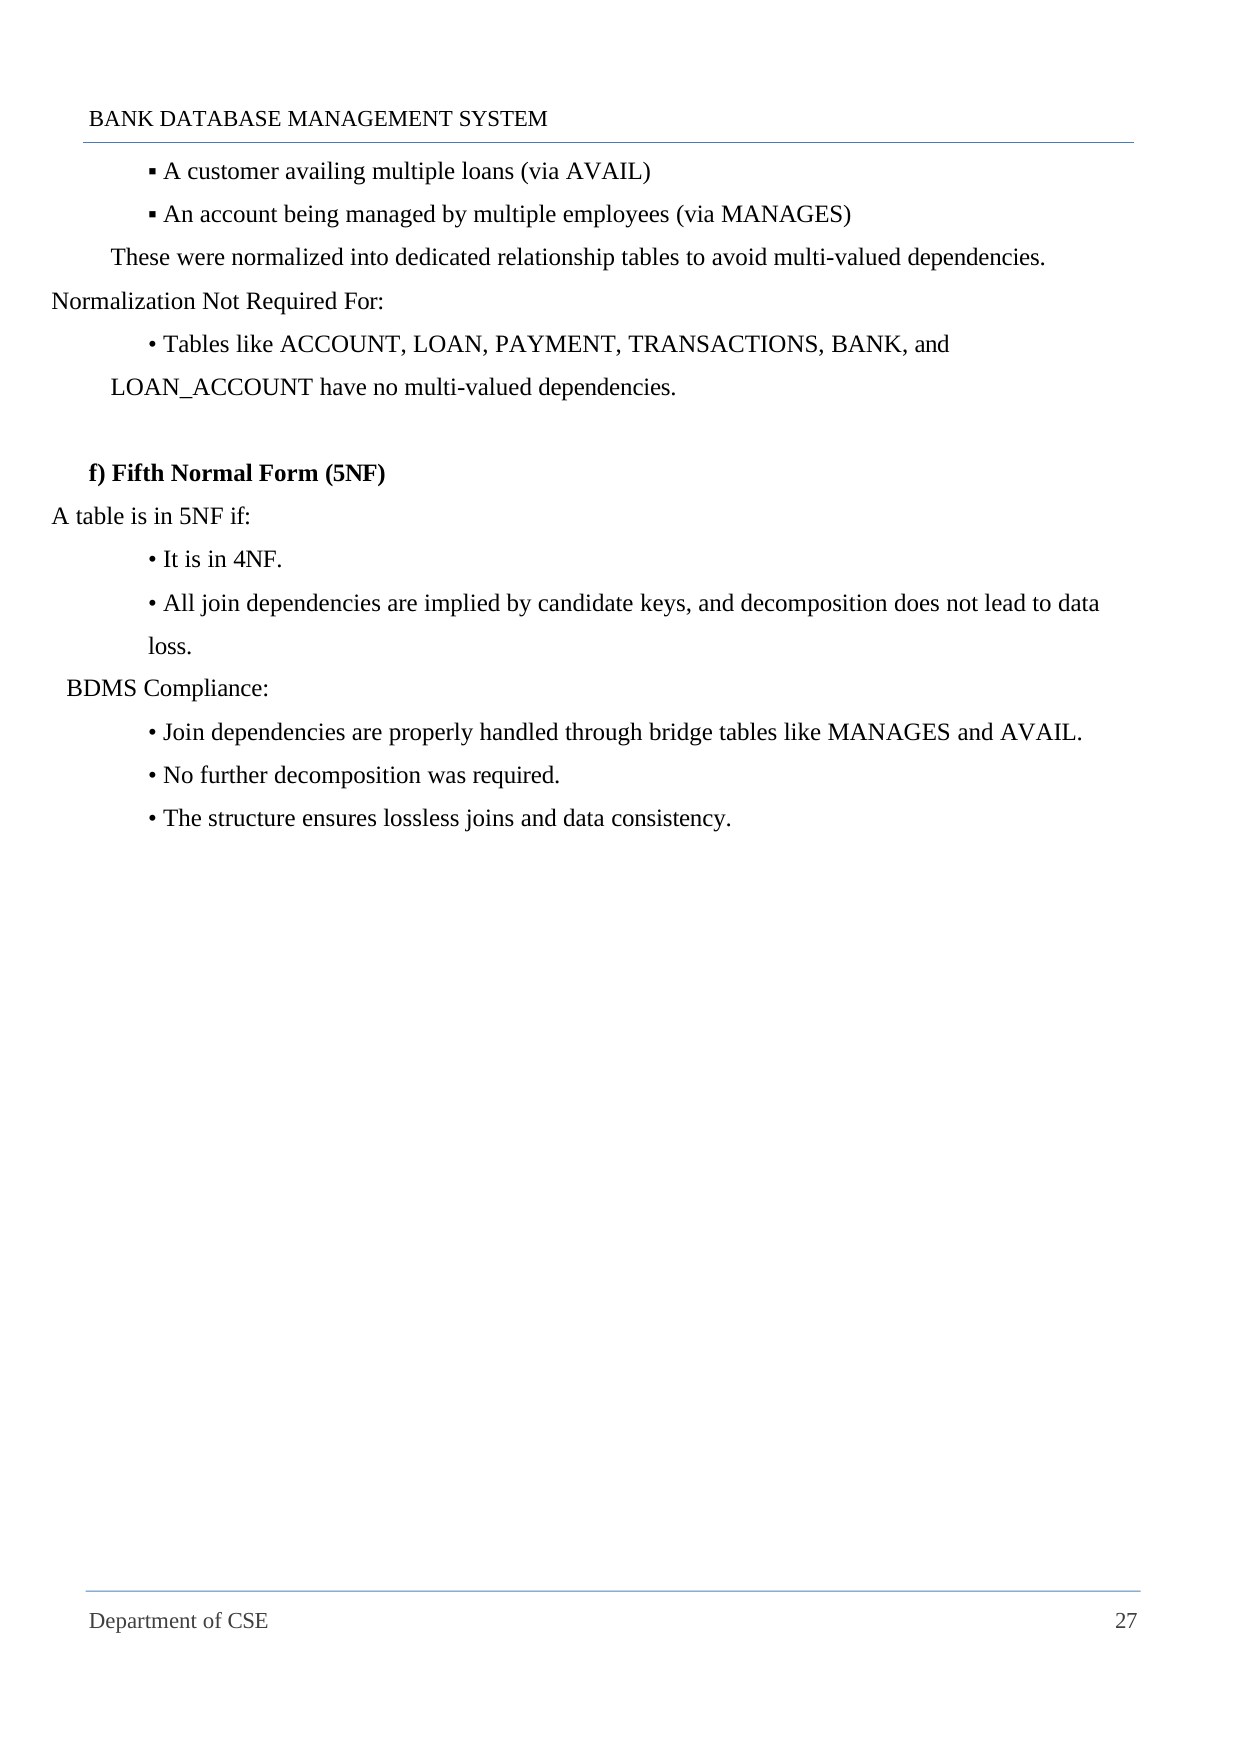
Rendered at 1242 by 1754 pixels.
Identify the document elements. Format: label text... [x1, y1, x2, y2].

list A customer availing multiple loans (via AVAIL) [148, 156, 1153, 185]
text These were normalized into dedicated relationship tables to avoid multi-valued dependencies. [110, 242, 1153, 271]
text Normalization Not Required For: [51, 286, 1153, 314]
text A table is in 5NF if: [51, 501, 1153, 530]
list No further decomposition was required. [148, 760, 1153, 789]
list It is in 4NF. [148, 544, 1153, 573]
text LOAN_ACCOUNT have no multi-valued dependencies. [110, 372, 1153, 401]
list An account being managed by multiple employees (via MANAGES) [148, 199, 1153, 228]
list Tables like ACCOUNT, LOAN, PAYMENT, TRANSACTIONS, BANK, and [148, 329, 1153, 357]
list Join dependencies are properly handled through bridge tables like MANAGES and AVAIL. [148, 717, 1153, 746]
list All join dependencies are implied by candidate keys, and decomposition does not lead to data loss. [148, 588, 1100, 660]
subtitle Fifth Normal Form (5NF) [89, 458, 1153, 487]
text BDMS Compliance: [66, 674, 1153, 702]
list The structure ensures lossless joins and data consistency. [148, 803, 1153, 832]
